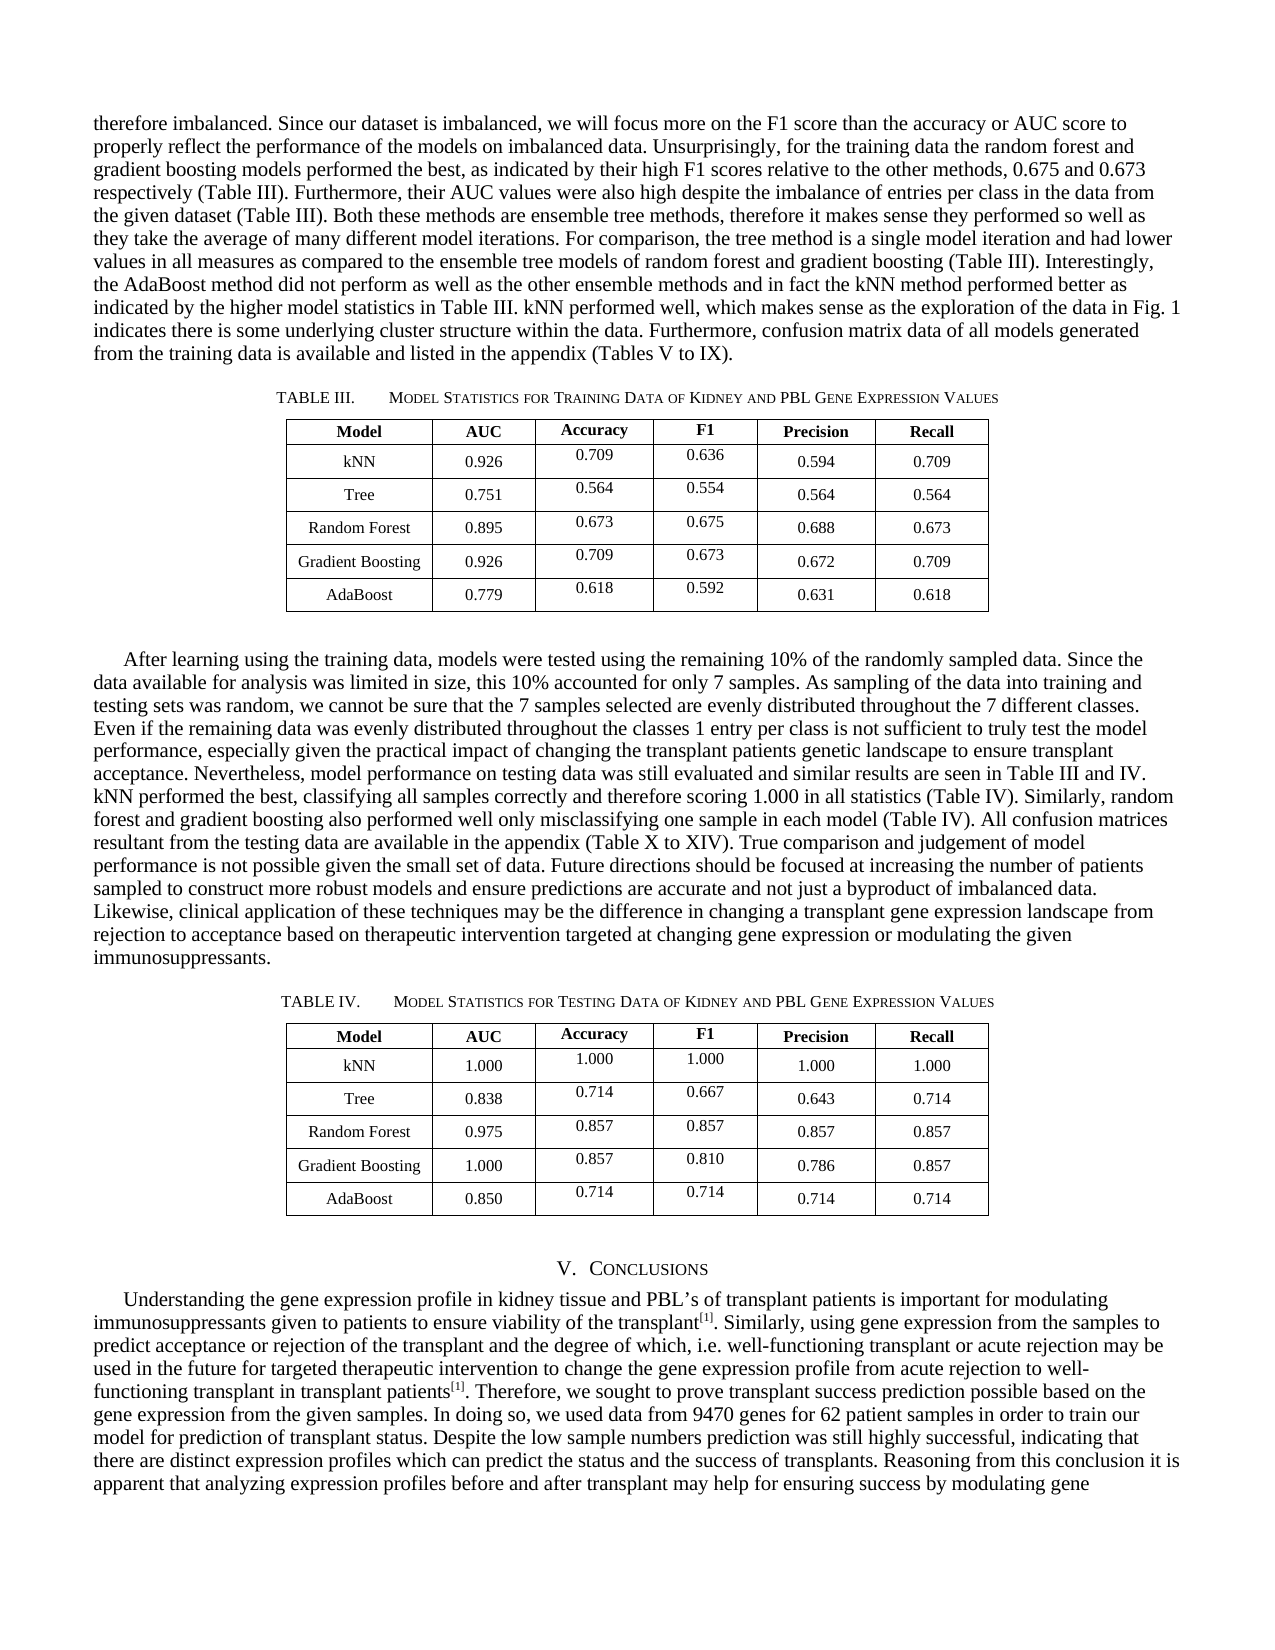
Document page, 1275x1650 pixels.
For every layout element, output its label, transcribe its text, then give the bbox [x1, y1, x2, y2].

table_cell 0.643 [758, 1083, 875, 1115]
table_header AUC [433, 1024, 535, 1048]
table_cell 0.618 [876, 579, 988, 611]
table_cell 1.000 [536, 1049, 653, 1082]
table_cell 1.000 [433, 1149, 535, 1182]
text After learning using the training data, models were tested using the remaining 10% of the randomly sampled data. Since the data available for analysis was limited in size, this 10% accounted for only 7 samples. As sampling of the data into training and testing sets was random, we cannot be sure that the 7 samples selected are evenly distributed throughout the 7 different classes. Even if the remaining data was evenly distributed throughout the classes 1 entry per class is not sufficient to truly test the model performance, especially given the practical impact of changing the transplant patients genetic landscape to ensure transplant acceptance. Nevertheless, model performance on testing data was still evaluated and similar results are seen in Table III and IV. kNN performed the best, classifying all samples correctly and therefore scoring 1.000 in all statistics (Table IV). Similarly, random forest and gradient boosting also performed well only misclassifying one sample in each model (Table IV). All confusion matrices resultant from the testing data are available in the appendix (Table X to XIV). True comparison and judgement of model performance is not possible given the small set of data. Future directions should be focused at increasing the number of patients sampled to construct more robust models and ensure predictions are accurate and not just a byproduct of imbalanced data. Likewise, clinical application of these techniques may be the difference in changing a transplant gene expression landscape from rejection to acceptance based on therapeutic intervention targeted at changing gene expression or modulating the given immunosuppressants. [93, 648, 1182, 969]
table_header Model [287, 420, 432, 444]
table_cell 1.000 [654, 1049, 757, 1082]
table_header AUC [433, 420, 535, 444]
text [93, 112, 1182, 364]
text Model Statistics for Training Data of Kidney and PBL Gene Expression Values [93, 389, 1182, 407]
table_cell kNN [287, 1049, 432, 1082]
table_cell 0.667 [654, 1083, 757, 1115]
table_cell 0.709 [536, 545, 653, 577]
table_cell 0.631 [758, 579, 875, 611]
table_cell kNN [287, 445, 432, 477]
table_cell 0.564 [536, 479, 653, 511]
table_cell 0.636 [654, 445, 757, 477]
table_cell Tree [287, 479, 432, 511]
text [93, 1289, 1182, 1495]
table_header F1 [654, 1024, 757, 1048]
table_header Accuracy [536, 420, 653, 444]
table_header F1 [654, 420, 757, 444]
table_cell 0.810 [654, 1149, 757, 1182]
table_cell 1.000 [433, 1049, 535, 1082]
table_cell 0.673 [536, 512, 653, 544]
table_cell 0.714 [876, 1183, 988, 1215]
table_cell 0.673 [876, 512, 988, 544]
table_header Recall [876, 420, 988, 444]
table_cell 0.592 [654, 579, 757, 611]
table_cell 0.673 [654, 545, 757, 577]
table_header Recall [876, 1024, 988, 1048]
table_cell 0.714 [758, 1183, 875, 1215]
table_cell 0.714 [536, 1183, 653, 1215]
table_cell 0.857 [758, 1116, 875, 1148]
table_cell 0.926 [433, 545, 535, 577]
table_cell 0.850 [433, 1183, 535, 1215]
table_cell 0.675 [654, 512, 757, 544]
table_cell Random Forest [287, 512, 432, 544]
table_cell 0.926 [433, 445, 535, 477]
table_header Accuracy [536, 1024, 653, 1048]
table_cell Random Forest [287, 1116, 432, 1148]
table_cell AdaBoost [287, 579, 432, 611]
table_cell 0.709 [876, 445, 988, 477]
table_cell 0.895 [433, 512, 535, 544]
table_header Precision [758, 420, 875, 444]
table_cell 0.618 [536, 579, 653, 611]
table_cell 0.714 [876, 1083, 988, 1115]
table_cell 0.554 [654, 479, 757, 511]
table_cell 0.709 [536, 445, 653, 477]
table_cell 0.857 [876, 1116, 988, 1148]
table_cell 1.000 [758, 1049, 875, 1082]
table_cell 0.594 [758, 445, 875, 477]
table_cell 0.786 [758, 1149, 875, 1182]
table_cell Tree [287, 1083, 432, 1115]
table_cell 1.000 [876, 1049, 988, 1082]
table_cell 0.714 [536, 1083, 653, 1115]
table_cell 0.779 [433, 579, 535, 611]
table_cell 0.709 [876, 545, 988, 577]
table_cell 0.564 [876, 479, 988, 511]
table_cell 0.857 [536, 1149, 653, 1182]
table_cell 0.714 [654, 1183, 757, 1215]
table_cell 0.857 [876, 1149, 988, 1182]
table_cell 0.564 [758, 479, 875, 511]
table_cell 0.751 [433, 479, 535, 511]
table_cell 0.975 [433, 1116, 535, 1148]
table_cell 0.857 [536, 1116, 653, 1148]
table_cell 0.857 [654, 1116, 757, 1148]
table_cell Gradient Boosting [287, 545, 432, 577]
table_cell 0.688 [758, 512, 875, 544]
table_cell 0.672 [758, 545, 875, 577]
table_header Model [287, 1024, 432, 1048]
table_cell AdaBoost [287, 1183, 432, 1215]
table_header Precision [758, 1024, 875, 1048]
text Model Statistics for Testing Data of Kidney and PBL Gene Expression Values [93, 994, 1182, 1011]
subtitle Conclusions [93, 1256, 1182, 1280]
table_cell 0.838 [433, 1083, 535, 1115]
table_cell Gradient Boosting [287, 1149, 432, 1182]
